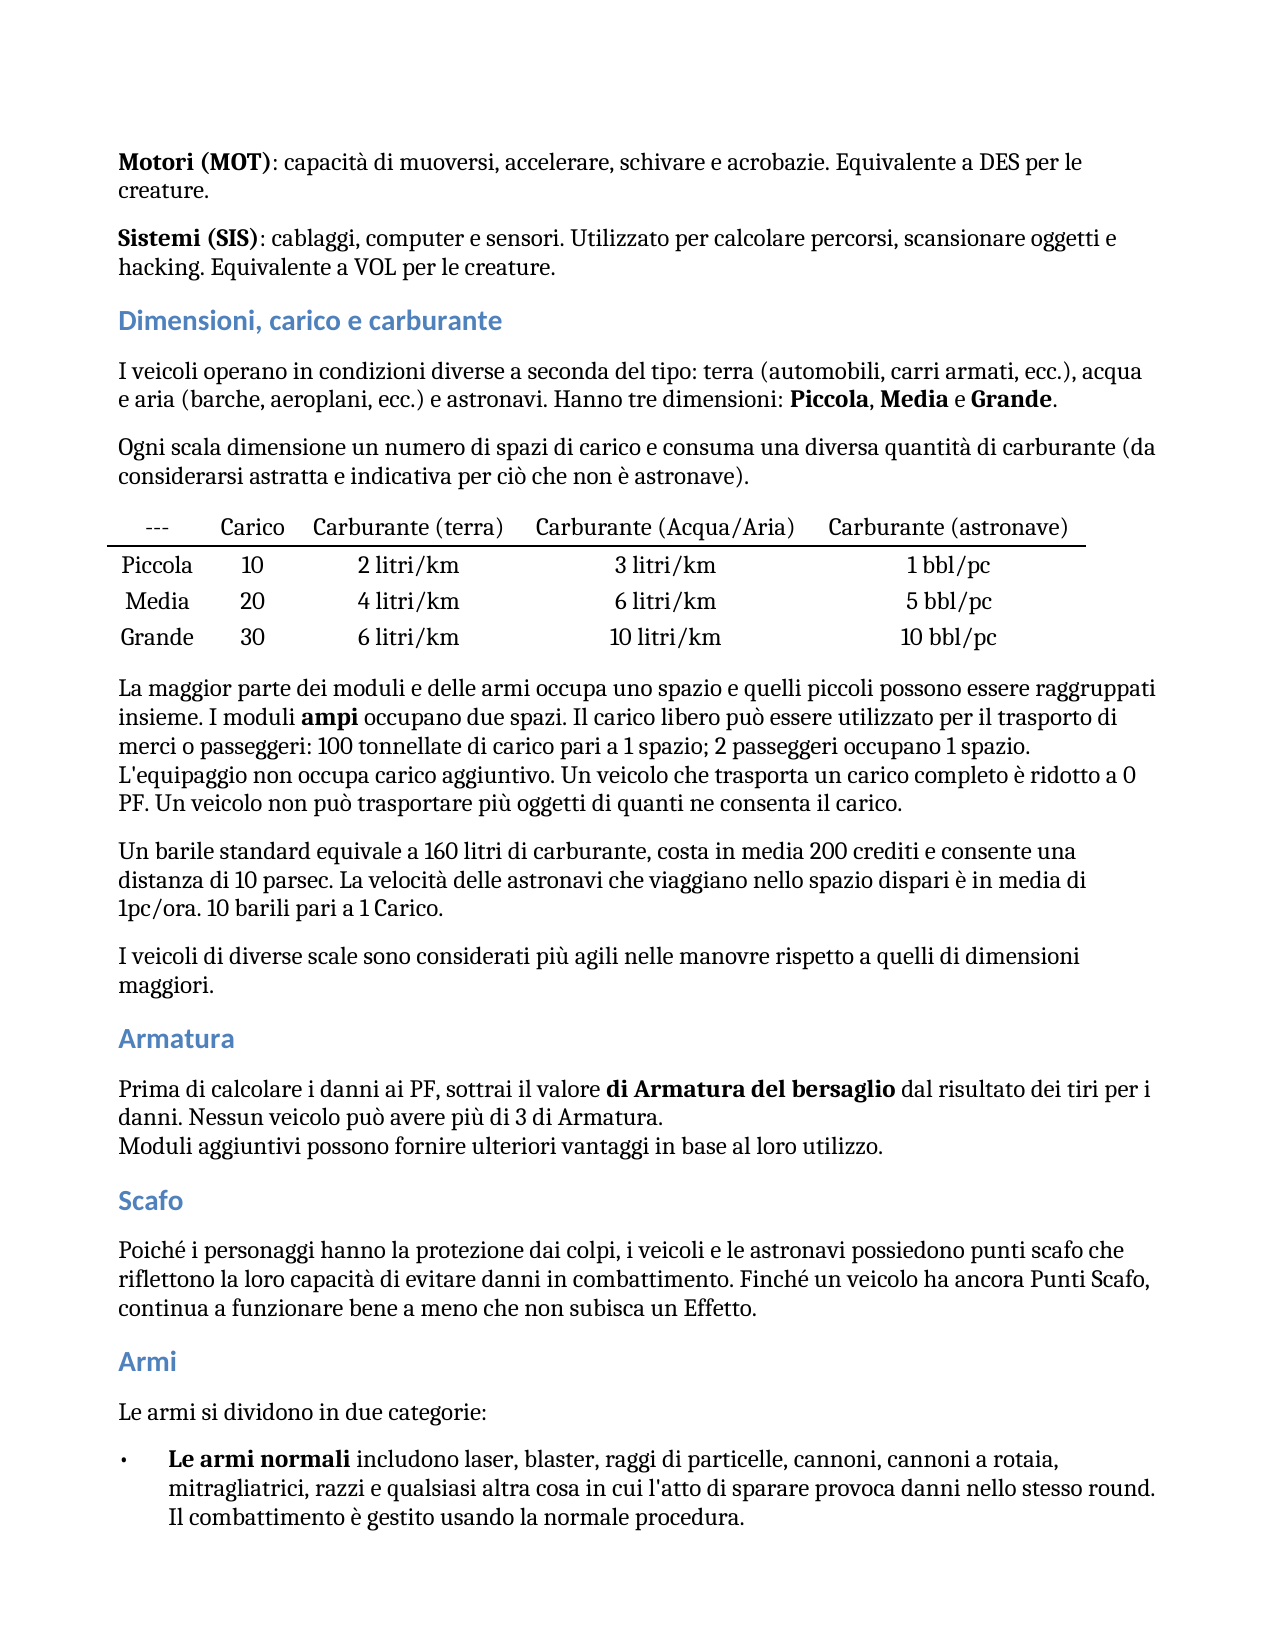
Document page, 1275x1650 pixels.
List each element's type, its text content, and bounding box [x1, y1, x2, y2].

table_cell 4 litri/km [298, 583, 520, 619]
table_header Carburante (Acqua/Aria) [520, 509, 812, 545]
subtitle Scafo [118, 1182, 1157, 1217]
table_header Carico [207, 509, 298, 545]
table_cell 6 litri/km [520, 583, 812, 619]
text Un barile standard equivale a 160 litri di carburante, costa in media 200 crediti e consente una distanza di 10 parsec. La velocità delle astronavi che viaggiano nello spazio dispari è in media di 1pc/ora. 10 barili pari a 1 Carico. [118, 837, 1157, 923]
table_cell 3 litri/km [520, 547, 812, 583]
text Poiché i personaggi hanno la protezione dai colpi, i veicoli e le astronavi possiedono punti scafo che riflettono la loro capacità di evitare danni in combattimento. Finché un veicolo ha ancora Punti Scafo, continua a funzionare bene a meno che non subisca un Effetto. [118, 1236, 1157, 1322]
subtitle Armi [118, 1343, 1157, 1379]
table_cell 1 bbl/pc [812, 547, 1086, 583]
text Motori (MOT): capacità di muoversi, accelerare, schivare e acrobazie. Equivalente a DES per le creature. [118, 148, 1157, 205]
text Prima di calcolare i danni ai PF, sottrai il valore di Armatura del bersaglio dal risultato dei tiri per i danni. Nessun veicolo può avere più di 3 di Armatura. Moduli aggiuntivi possono fornire ulteriori vantaggi in base al loro utilizzo. [118, 1074, 1157, 1161]
table_cell 6 litri/km [298, 619, 520, 656]
text Ogni scala dimensione un numero di spazi di carico e consuma una diversa quantità di carburante (da considerarsi astratta e indicativa per ciò che non è astronave). [118, 433, 1157, 490]
table_header Carburante (terra) [298, 509, 520, 545]
table_cell Media [107, 583, 207, 619]
table_cell Piccola [107, 547, 207, 583]
text Sistemi (SIS): cablaggi, computer e sensori. Utilizzato per calcolare percorsi, scansionare oggetti e hacking. Equivalente a VOL per le creature. [118, 224, 1157, 281]
list Le armi normali includono laser, blaster, raggi di particelle, cannoni, cannoni a rotaia, mitragliatrici, razzi e qualsiasi altra cosa in cui l'atto di sparare provoca danni nello stesso round. Il combattimento è gestito usando la normale procedura. [118, 1445, 1157, 1531]
table_cell 30 [207, 619, 298, 656]
table_cell 10 litri/km [520, 619, 812, 656]
table_cell 20 [207, 583, 298, 619]
text La maggior parte dei moduli e delle armi occupa uno spazio e quelli piccoli possono essere raggruppati insieme. I moduli ampi occupano due spazi. Il carico libero può essere utilizzato per il trasporto di merci o passeggeri: 100 tonnellate di carico pari a 1 spazio; 2 passeggeri occupano 1 spazio. L'equipaggio non occupa carico aggiuntivo. Un veicolo che trasporta un carico completo è ridotto a 0 PF. Un veicolo non può trasportare più oggetti di quanti ne consenta il carico. [118, 674, 1157, 818]
text I veicoli operano in condizioni diverse a seconda del tipo: terra (automobili, carri armati, ecc.), acqua e aria (barche, aeroplani, ecc.) e astronavi. Hanno tre dimensioni: Piccola, Media e Grande. [118, 357, 1157, 414]
text Le armi si dividono in due categorie: [118, 1397, 1157, 1426]
table_cell 5 bbl/pc [812, 583, 1086, 619]
table_cell 2 litri/km [298, 547, 520, 583]
table_header Carburante (astronave) [812, 509, 1086, 545]
subtitle Dimensioni, carico e carburante [118, 302, 1157, 338]
subtitle Armatura [118, 1020, 1157, 1056]
table_cell 10 [207, 547, 298, 583]
table_cell Grande [107, 619, 207, 656]
table_cell 10 bbl/pc [812, 619, 1086, 656]
text I veicoli di diverse scale sono considerati più agili nelle manovre rispetto a quelli di dimensioni maggiori. [118, 942, 1157, 999]
table_header --- [107, 509, 207, 545]
